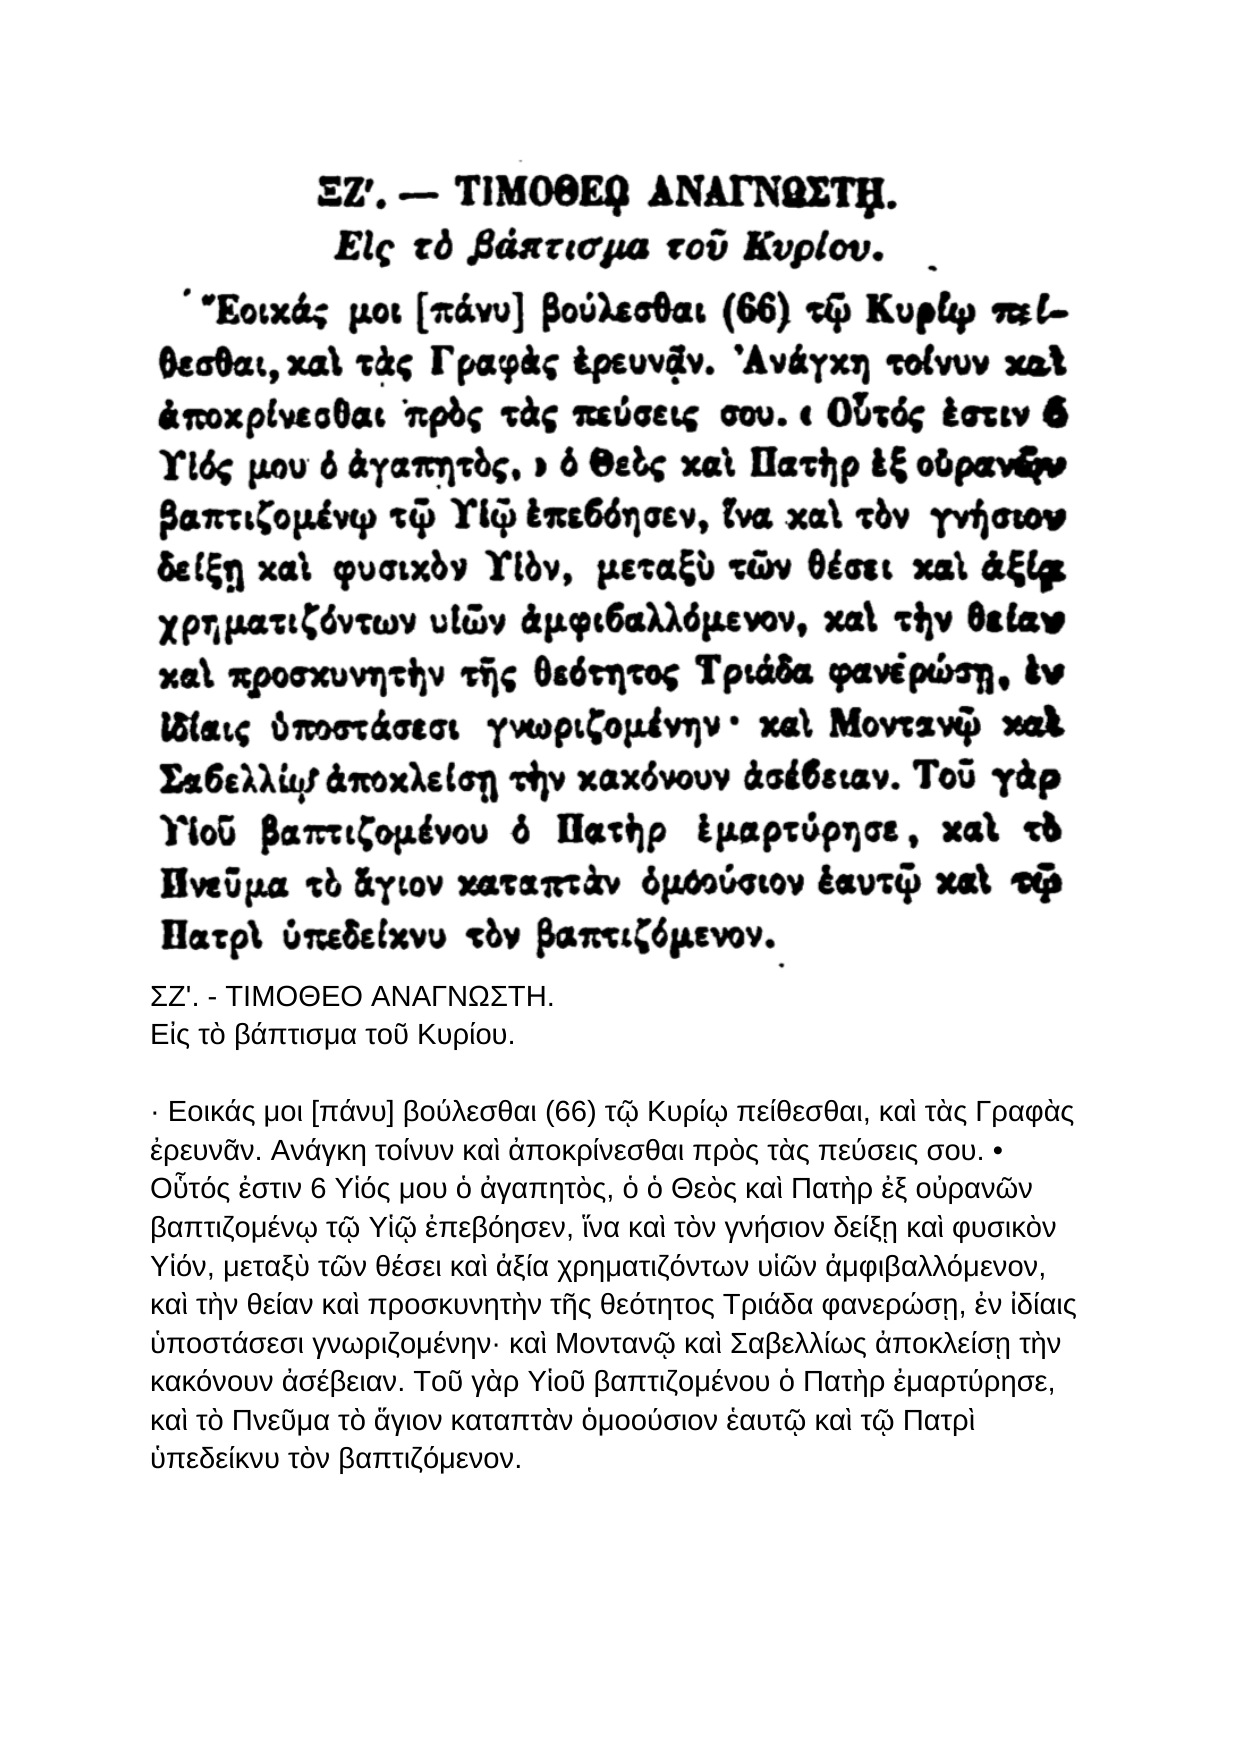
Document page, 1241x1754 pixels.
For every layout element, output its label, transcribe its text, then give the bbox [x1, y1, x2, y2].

text Εἰς τὸ βάπτισμα τοῦ Κυρίου. [150, 1017, 1090, 1051]
picture [150, 150, 1091, 975]
text · Εοικάς μοι [πάνυ] βούλεσθαι (66) τῷ Κυρίῳ πείθεσθαι, καὶ τὰς Γραφὰς ἐρευνᾶν. Ανάγκη τοίνυν καὶ ἀποκρίνεσθαι πρὸς τὰς πεύσεις σου. • Οὗτός ἐστιν 6 Υἱός μου ὁ ἀγαπητὸς, ὁ ὁ Θεὸς καὶ Πατὴρ ἐξ οὐρανῶν βαπτιζομένῳ τῷ Υἱῷ ἐπεβόησεν, ἵνα καὶ τὸν γνήσιον δείξῃ καὶ φυσικὸν Υἱόν, μεταξὺ τῶν θέσει καὶ ἀξία χρηματιζόντων υἱῶν ἀμφιβαλλόμενον, καὶ τὴν θείαν καὶ προσκυνητὴν τῆς θεότητος Τριάδα φανερώσῃ, ἐν ἰδίαις ὑποστάσεσι γνωριζομένην· καὶ Μοντανῷ καὶ Σαβελλίως ἀποκλείσῃ τὴν κακόνουν ἀσέβειαν. Τοῦ γὰρ Υἱοῦ βαπτιζομένου ὁ Πατὴρ ἐμαρτύρησε, καὶ τὸ Πνεῦμα τὸ ἅγιον καταπτὰν ὁμοούσιον ἑαυτῷ καὶ τῷ Πατρὶ ὑπεδείκνυ τὸν βαπτιζόμενον. [150, 1094, 1090, 1475]
text ΣΖ'. - ΤΙΜΟΘΕΟ ΑΝΑΓΝΩΣΤΗ. [150, 979, 1090, 1012]
